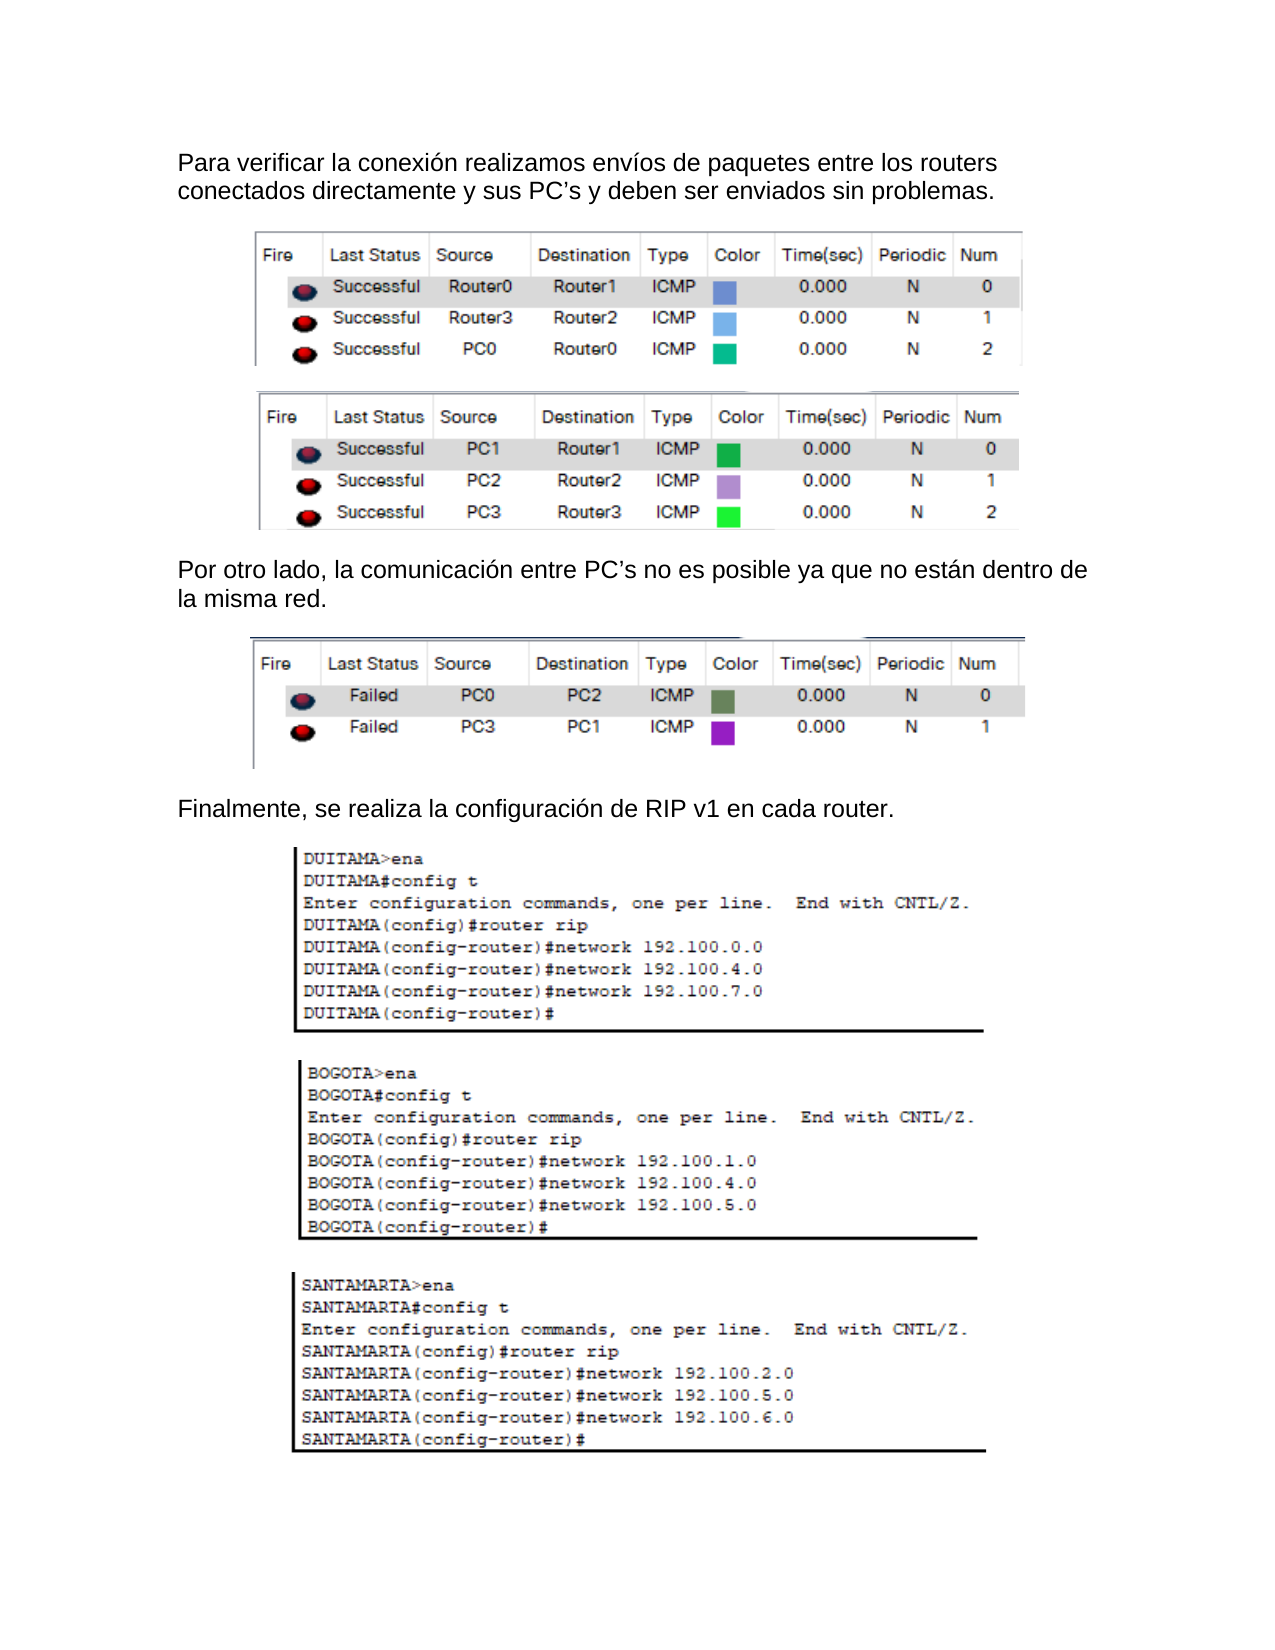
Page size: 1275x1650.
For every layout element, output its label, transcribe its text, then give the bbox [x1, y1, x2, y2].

picture [291, 847, 984, 1036]
picture [256, 391, 1019, 530]
picture [250, 637, 1025, 769]
picture [297, 1060, 978, 1248]
picture [289, 1272, 987, 1459]
picture [252, 230, 1023, 366]
text Por otro lado, la comunicación entre PC’s no es posible ya que no están dentro de la misma red. [177, 555, 1098, 613]
text Para verificar la conexión realizamos envíos de paquetes entre los routers conectados directamente y sus PC’s y deben ser enviados sin problemas. [177, 148, 1098, 205]
text Finalmente, se realiza la configuración de RIP v1 en cada router. [177, 794, 1098, 823]
